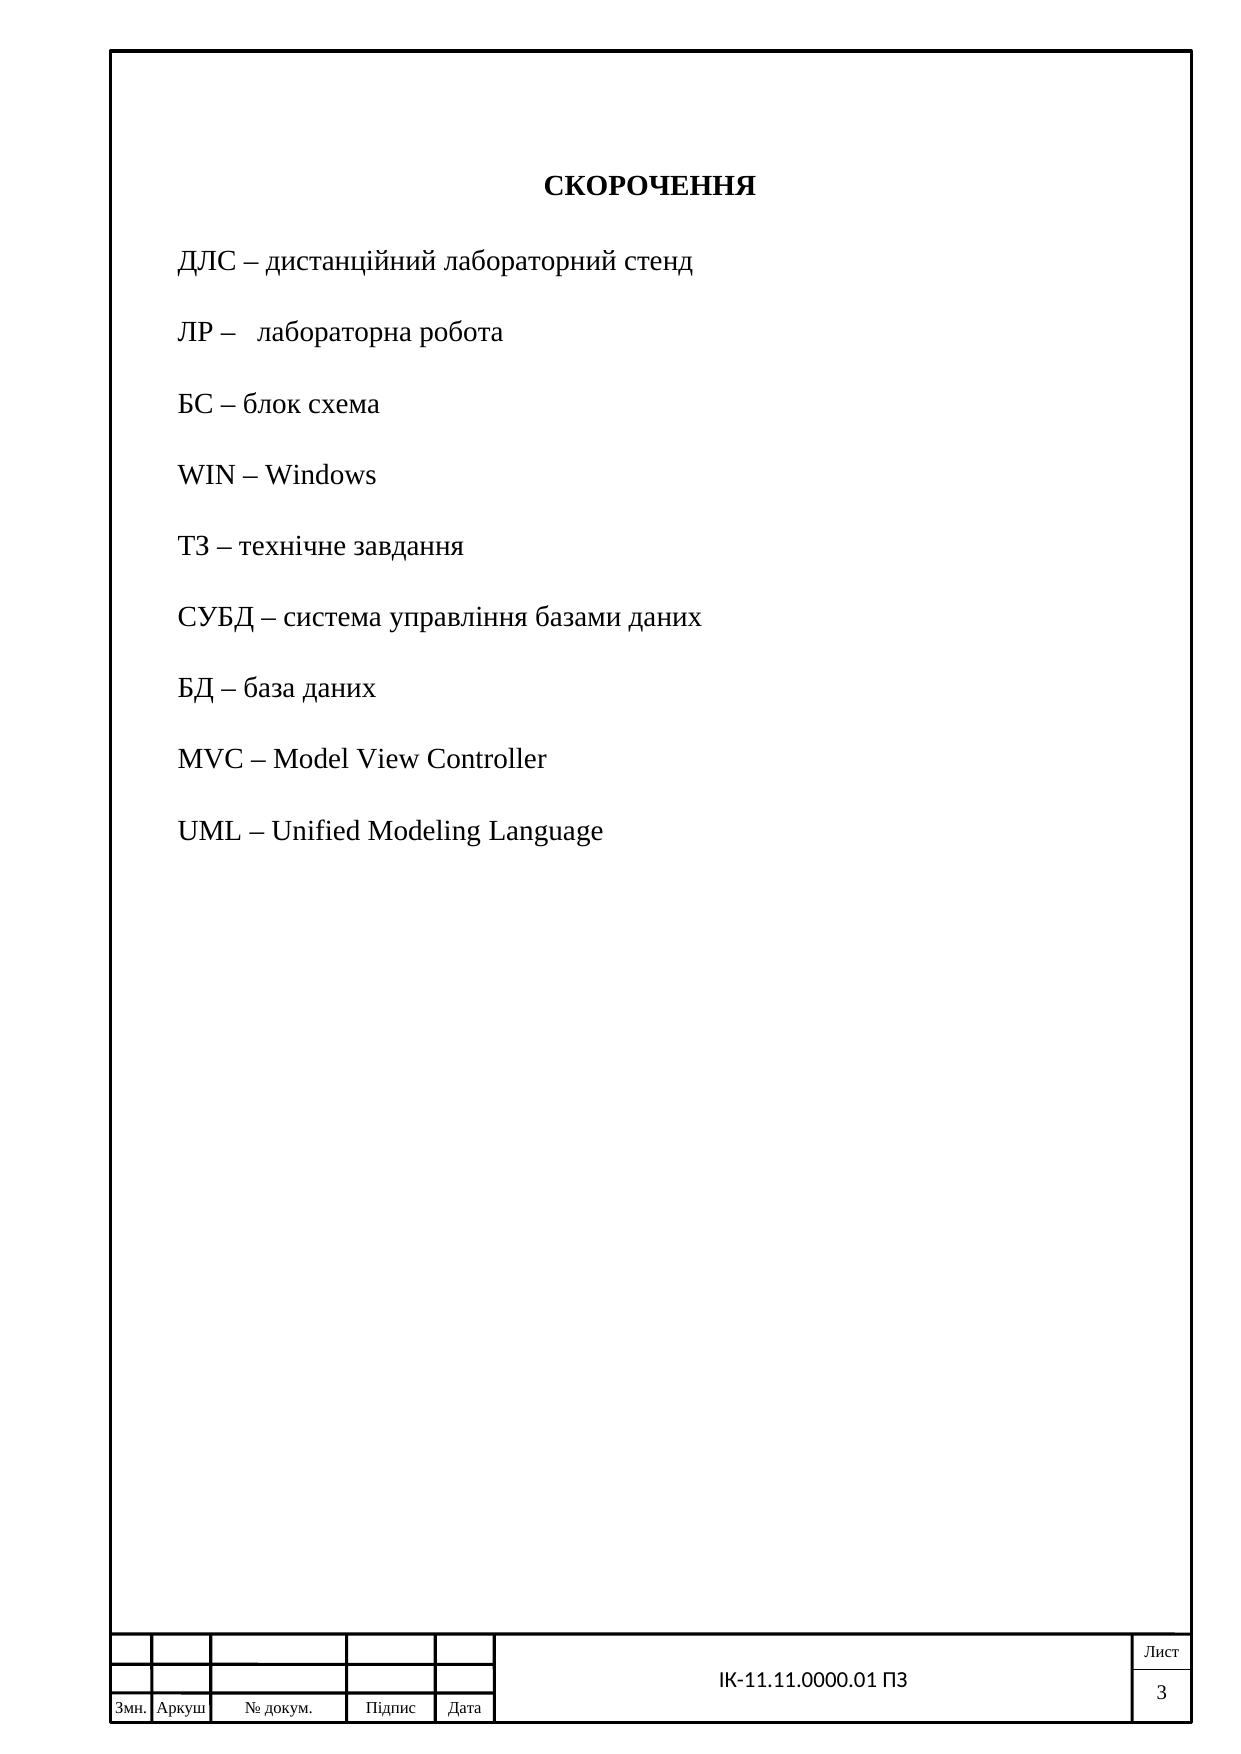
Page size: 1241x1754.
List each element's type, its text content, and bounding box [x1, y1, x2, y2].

text MVC – Model View Controller [177, 741, 1122, 775]
text WIN – Windows [177, 457, 1122, 490]
text ТЗ – технічне завдання [177, 528, 1122, 562]
text БС – блок схема [177, 386, 1122, 419]
text ЛР – лабораторна робота [177, 314, 1122, 348]
subtitle СКОРОЧЕННЯ [177, 168, 1122, 202]
text ДЛС – дистанційний лабораторний стенд [177, 243, 1122, 277]
text СУБД – система управління базами даних [177, 599, 1122, 633]
text UML – Unified Modeling Language [177, 813, 1122, 846]
text БД – база даних [177, 670, 1122, 704]
